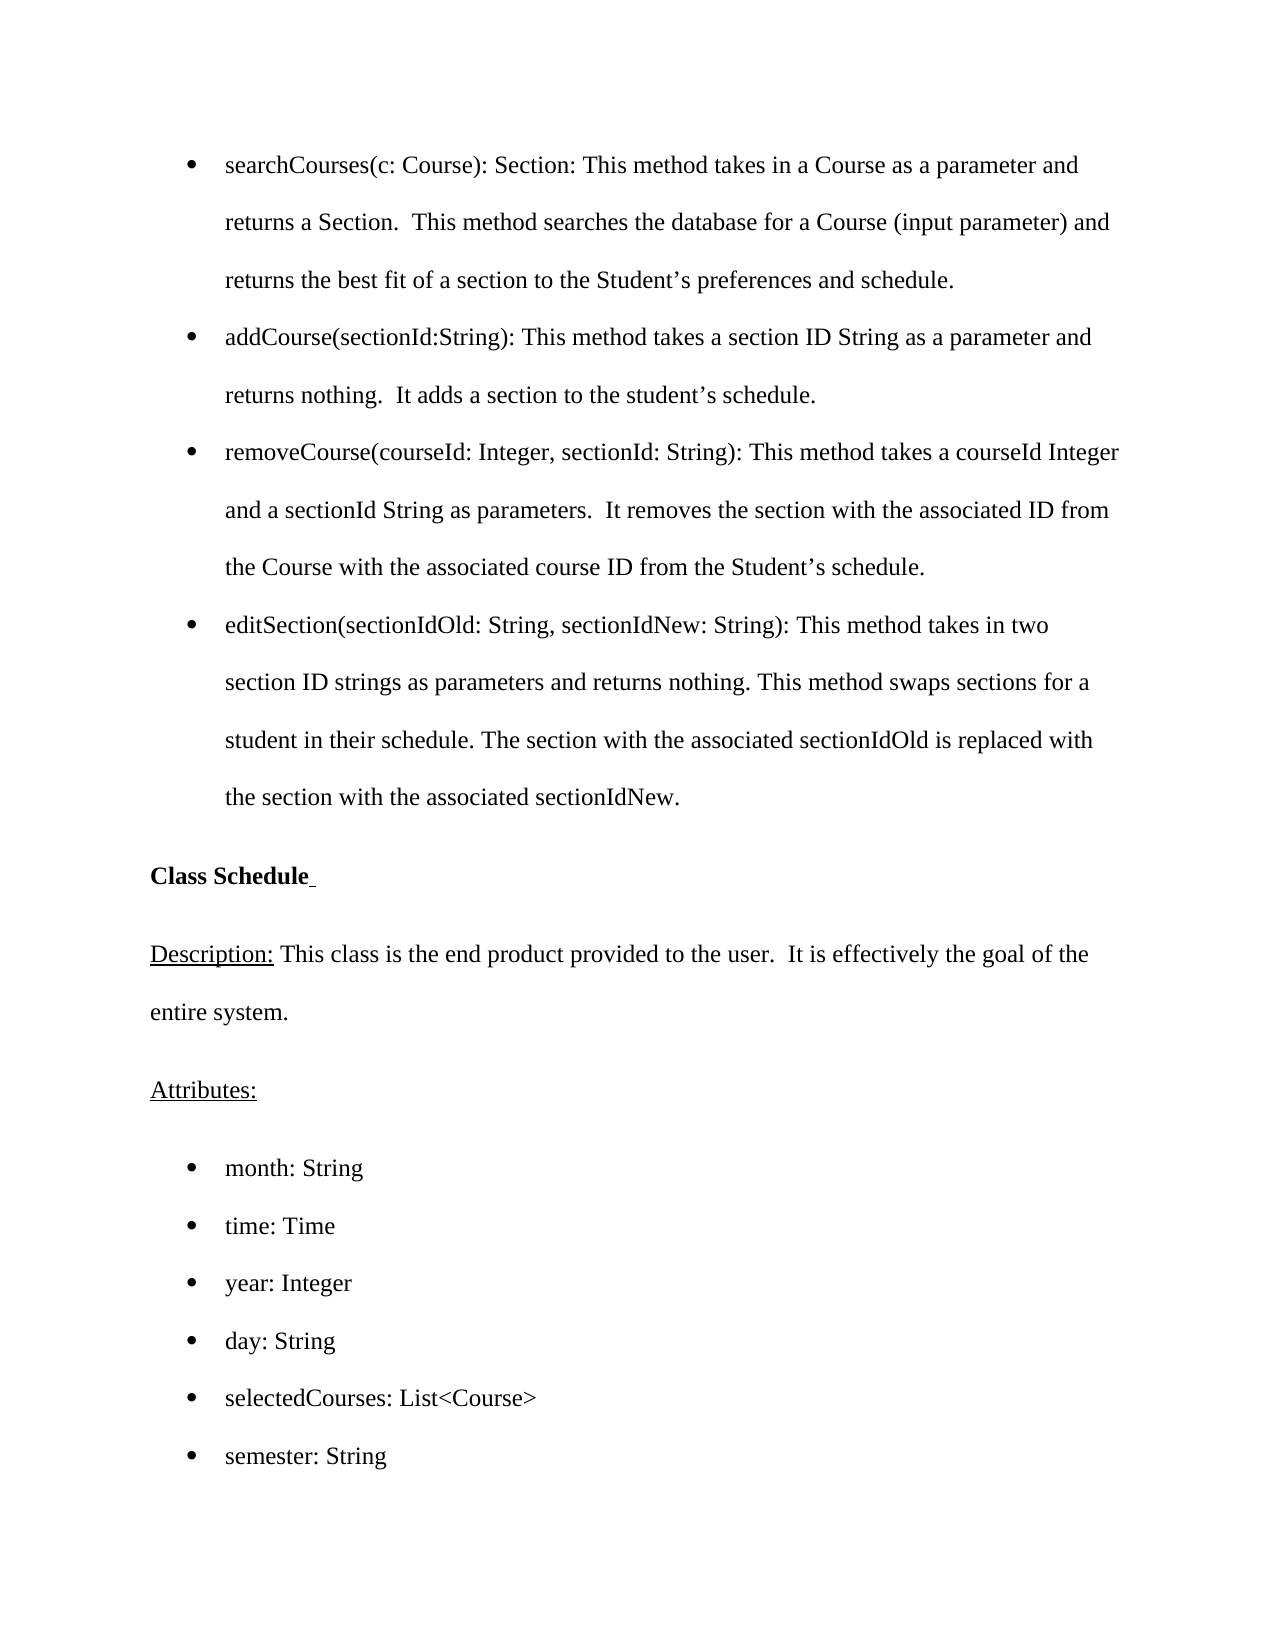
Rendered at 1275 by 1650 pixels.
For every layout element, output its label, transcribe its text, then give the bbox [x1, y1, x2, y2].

list selectedCourses: List<Course> [187, 1383, 1125, 1412]
list day: String [187, 1326, 1125, 1354]
list editSection(sectionIdOld: String, sectionIdNew: String): This method takes in two section ID strings as parameters and returns nothing. This method swaps sections for a student in their schedule. The section with the associated sectionIdOld is replaced with the section with the associated sectionIdNew. [187, 610, 1125, 811]
list year: Integer [187, 1268, 1125, 1297]
list searchCourses(c: Course): Section: This method takes in a Course as a parameter and returns a Section. This method searches the database for a Course (input parameter) and returns the best fit of a section to the Student’s preferences and schedule. [187, 150, 1125, 294]
text Description: This class is the end product provided to the user. It is effectively the goal of the entire system. [150, 939, 1125, 1025]
list month: String [187, 1153, 1125, 1182]
list removeCourse(courseId: Integer, sectionId: String): This method takes a courseId Integer and a sectionId String as parameters. It removes the section with the associated ID from the Course with the associated course ID from the Student’s schedule. [187, 437, 1125, 581]
text Attributes: [150, 1075, 1125, 1104]
list semester: String [187, 1441, 1125, 1469]
list addCourse(sectionId:String): This method takes a section ID String as a parameter and returns nothing. It adds a section to the student’s schedule. [187, 322, 1125, 409]
list time: Time [187, 1211, 1125, 1239]
text Class Schedule [150, 861, 1125, 889]
